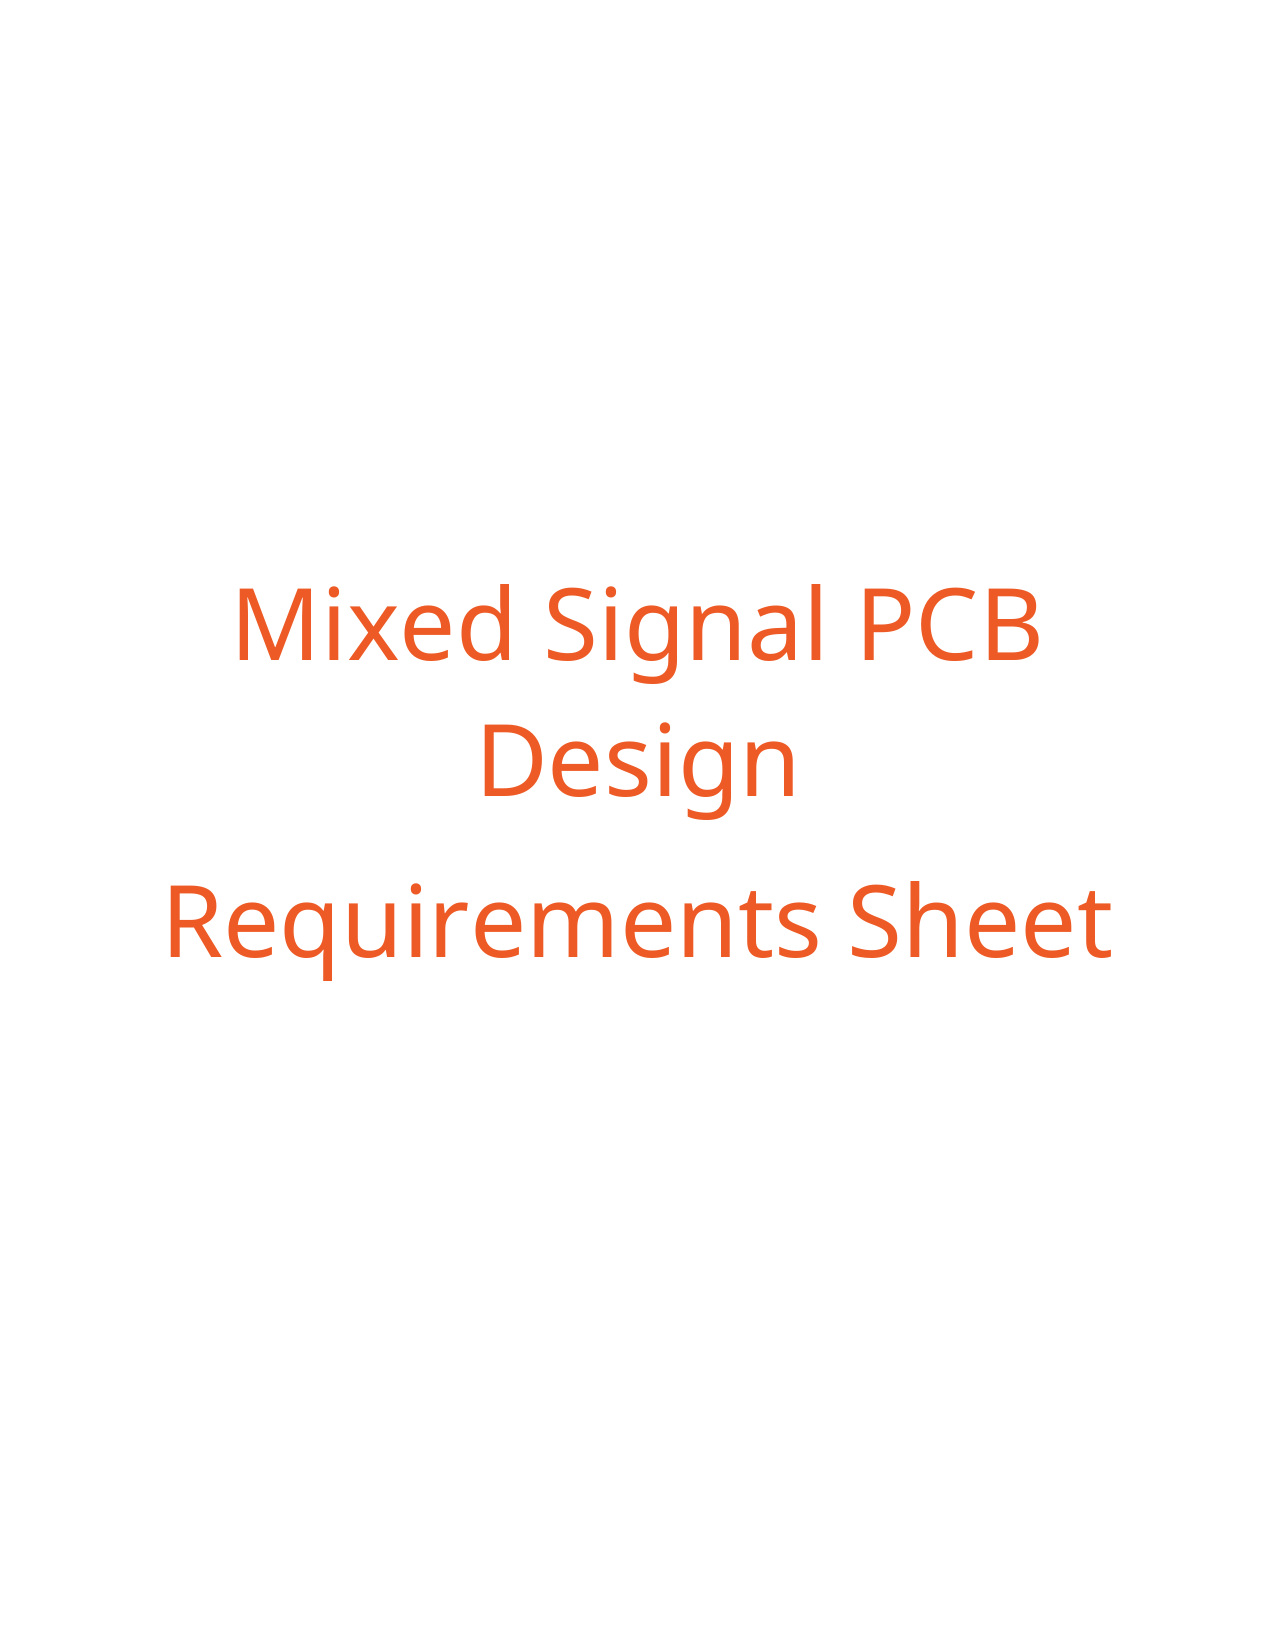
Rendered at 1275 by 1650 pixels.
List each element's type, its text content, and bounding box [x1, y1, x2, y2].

text Mixed Signal PCB Design [149, 554, 1126, 826]
text Requirements Sheet [149, 851, 1126, 987]
